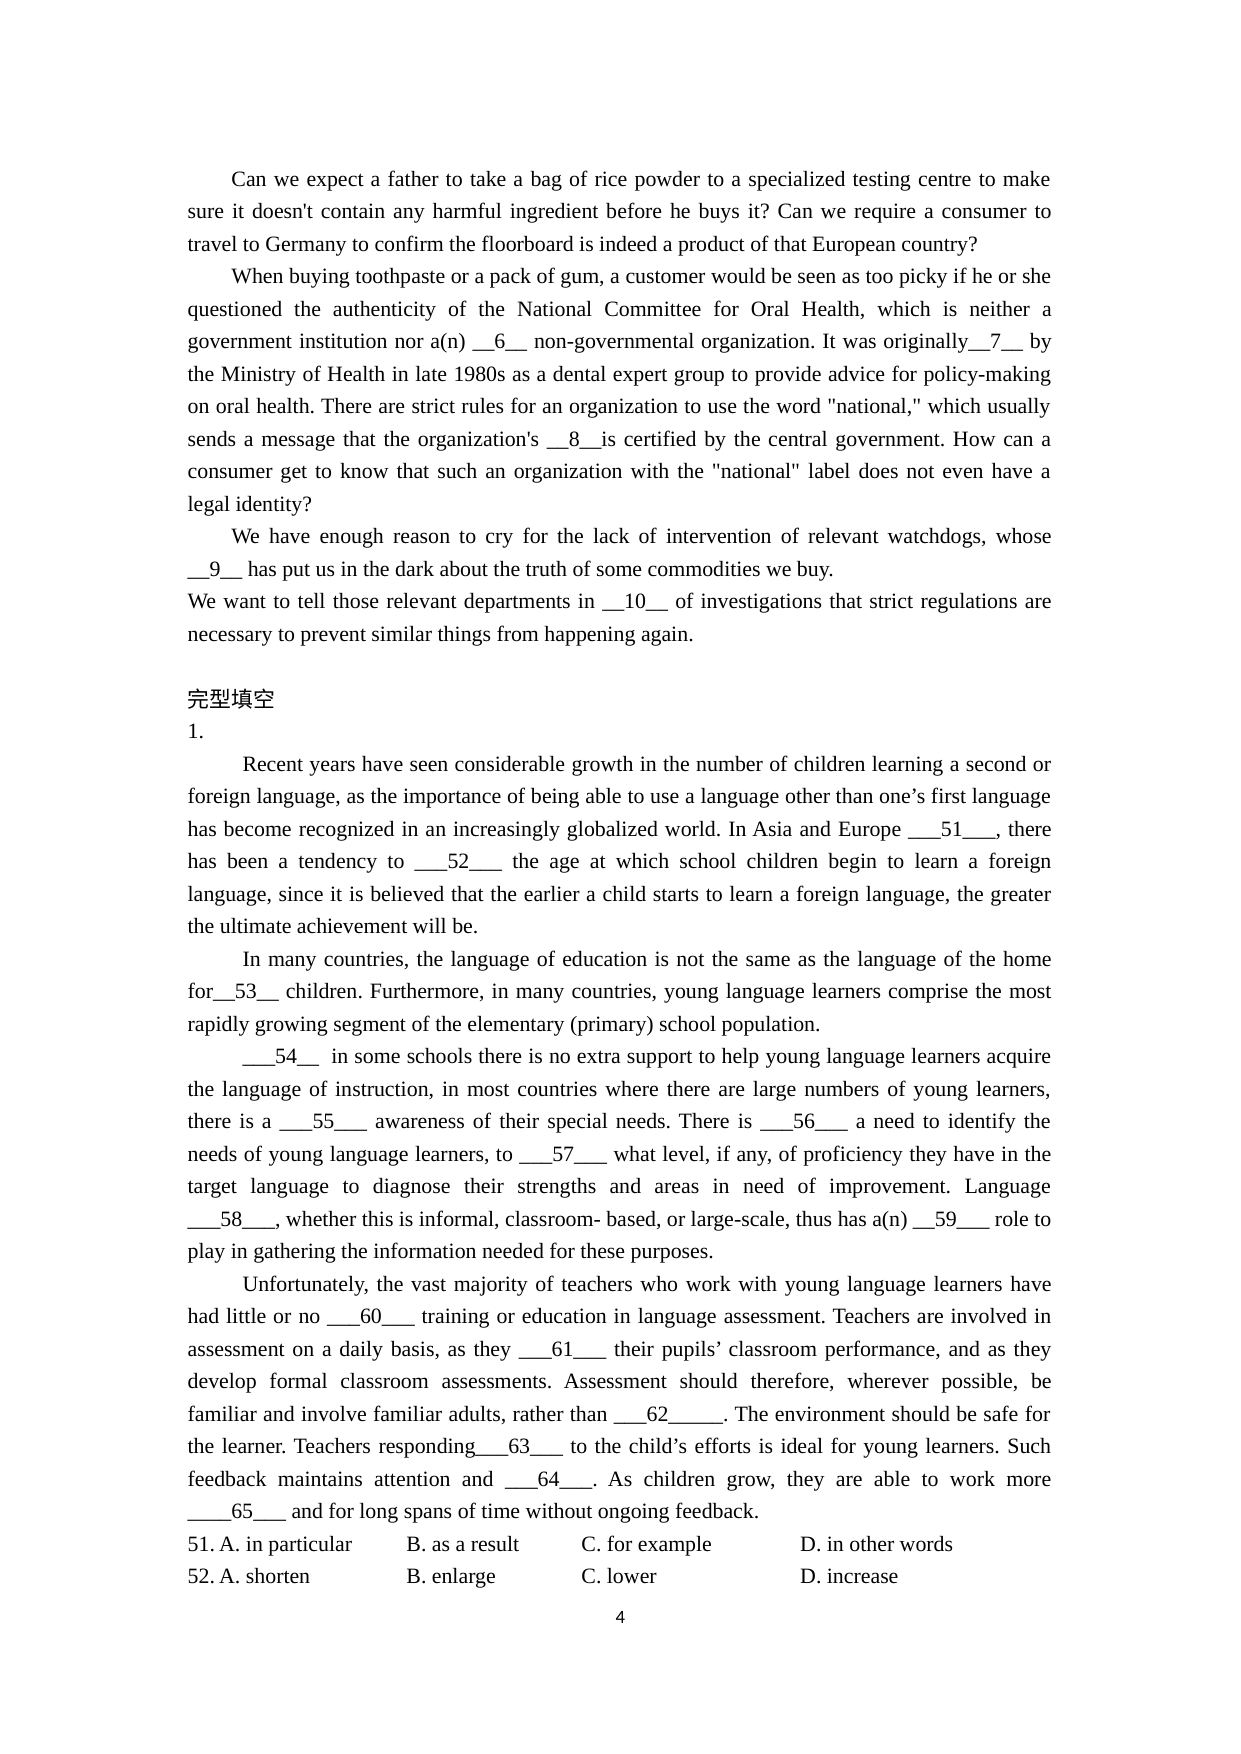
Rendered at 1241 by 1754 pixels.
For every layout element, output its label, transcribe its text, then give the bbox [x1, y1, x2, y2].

text Unfortunately, the vast majority of teachers who work with young language learners have had little or no ___60___ training or education in language assessment. Teachers are involved in assessment on a daily basis, as they ___61___ their pupils’ classroom performance, and as they develop formal classroom assessments. Assessment should therefore, wherever possible, be familiar and involve familiar adults, rather than ___62_____. The environment should be safe for the learner. Teachers responding___63___ to the child’s efforts is ideal for young learners. Such feedback maintains attention and ___64___. As children grow, they are able to work more ____65___ and for long spans of time without ongoing feedback. [187, 1267, 1053, 1527]
text ___54__ in some schools there is no extra support to help young language learners acquire the language of instruction, in most countries where there are large numbers of young learners, there is a ___55___ awareness of their special needs. There is ___56___ a need to identify the needs of young language learners, to ___57___ what level, if any, of proficiency they have in the target language to diagnose their strengths and areas in need of improvement. Language ___58___, whether this is informal, classroom- based, or large-scale, thus has a(n) __59___ role to play in gathering the information needed for these purposes. [187, 1039, 1053, 1267]
text Recent years have seen considerable growth in the number of children learning a second or foreign language, as the importance of being able to use a language other than one’s first language has become recognized in an increasingly globalized world. In Asia and Europe ___51___, there has been a tendency to ___52___ the age at which school children begin to learn a foreign language, since it is believed that the earlier a child starts to learn a foreign language, the greater the ultimate achievement will be. [187, 747, 1053, 942]
text 51. A. in particular B. as a result C. for example D. in other words [187, 1527, 1053, 1559]
text We have enough reason to cry for the lack of intervention of relevant watchdogs, whose __9__ has put us in the dark about the truth of some commodities we buy. [187, 519, 1053, 584]
text In many countries, the language of education is not the same as the language of the home for__53__ children. Furthermore, in many countries, young language learners comprise the most rapidly growing segment of the elementary (primary) school population. [187, 942, 1053, 1039]
text 完型填空 [187, 682, 1053, 714]
text When buying toothpaste or a pack of gum, a customer would be seen as too picky if he or she questioned the authenticity of the National Committee for Oral Health, which is neither a government institution nor a(n) __6__ non-governmental organization. It was originally__7__ by the Ministry of Health in late 1980s as a dental expert group to provide advice for policy-making on oral health. There are strict rules for an organization to use the word "national," which usually sends a message that the organization's __8__is certified by the central government. How can a consumer get to know that such an organization with the "national" label does not even have a legal identity? [187, 259, 1053, 519]
text Can we expect a father to take a bag of rice powder to a specialized testing centre to make sure it doesn't contain any harmful ingredient before he buys it? Can we require a consumer to travel to Germany to confirm the floorboard is indeed a product of that European country? [187, 162, 1053, 259]
text We want to tell those relevant departments in __10__ of investigations that strict regulations are necessary to prevent similar things from happening again. [187, 584, 1053, 649]
text 52. A. shorten B. enlarge C. lower D. increase [187, 1559, 1053, 1592]
